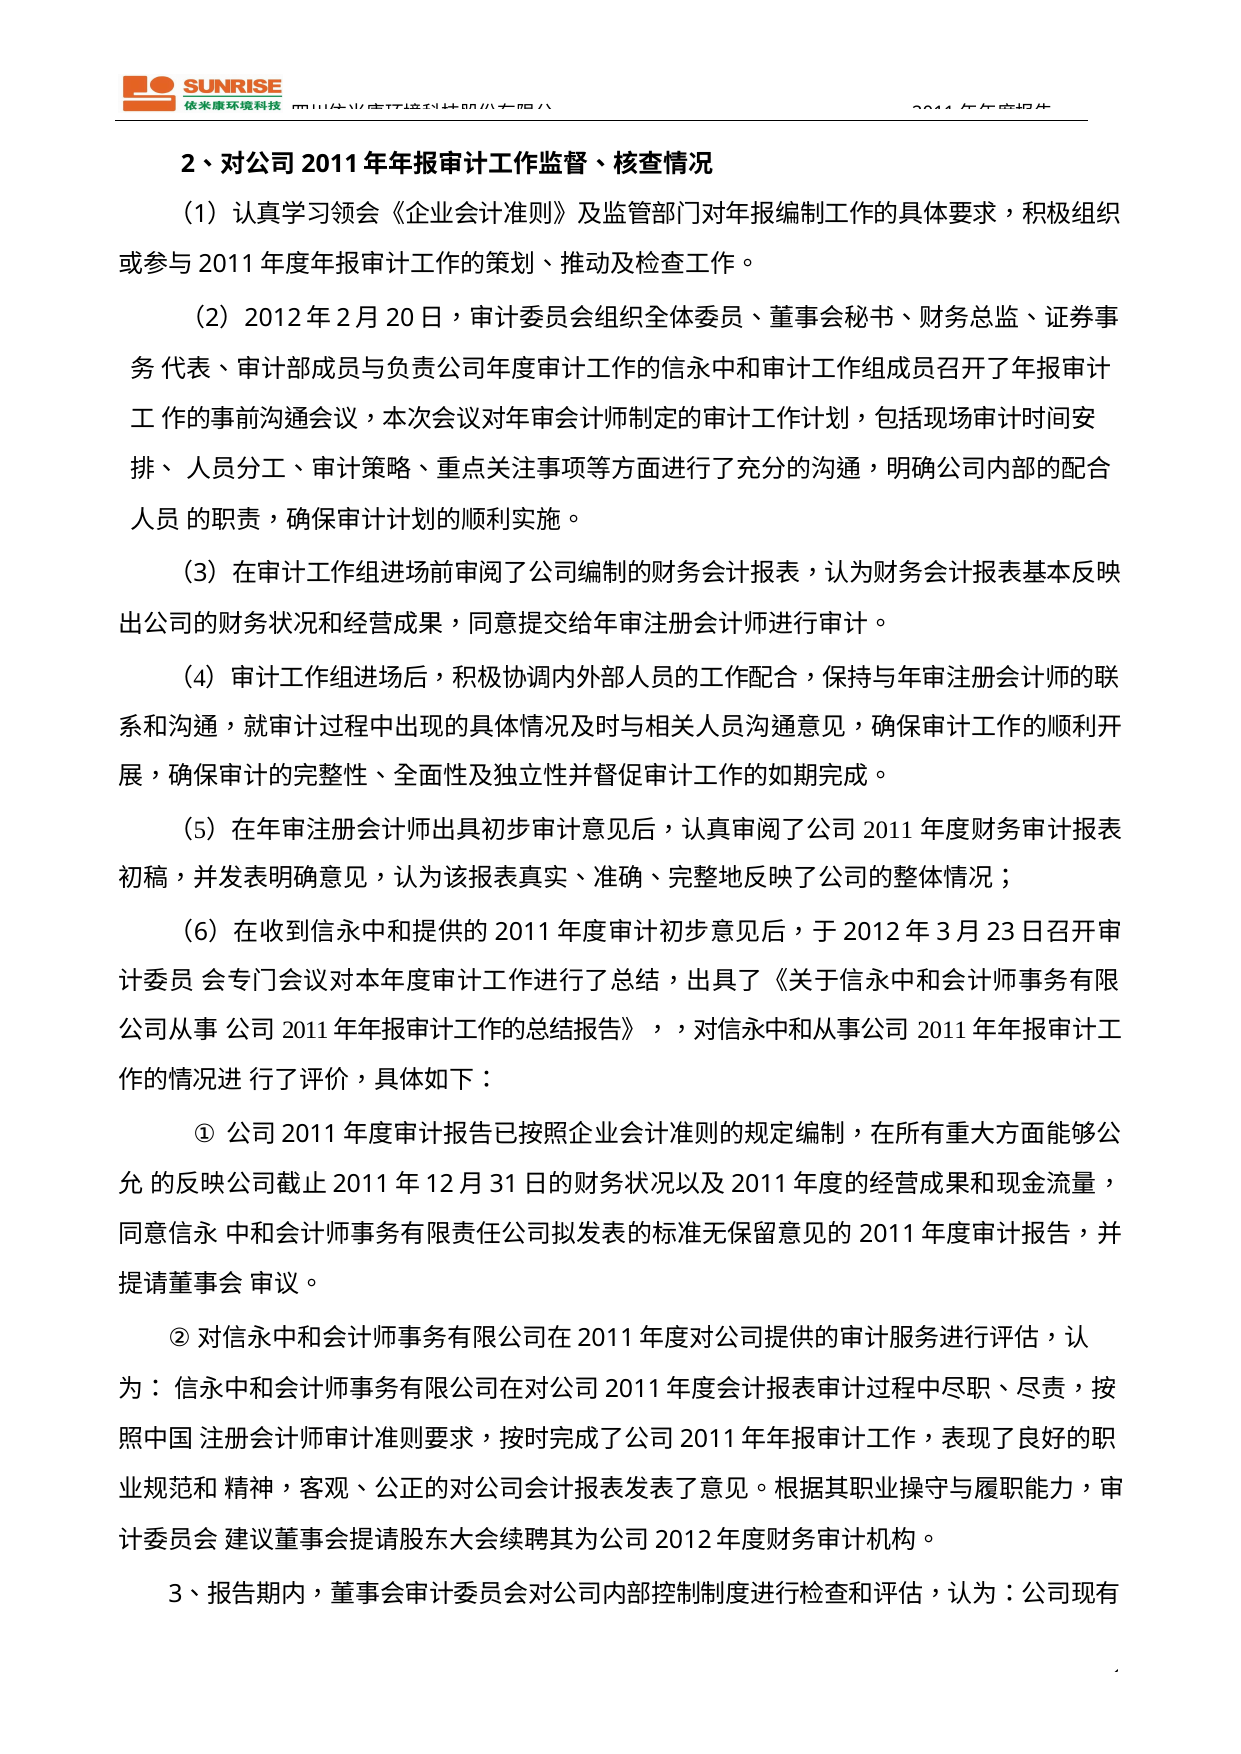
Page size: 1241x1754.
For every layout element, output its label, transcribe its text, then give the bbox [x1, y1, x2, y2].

text （1）认真学习领会《企业会计准则》及监管部门对年报编制工作的具体要求，积极组织 或参与2011年度年报审计工作的策划、推动及检查工作。 [118, 196, 1122, 280]
picture [118, 74, 283, 113]
text （3）在审计工作组进场前审阅了公司编制的财务会计报表，认为财务会计报表基本反映 出公司的财务状况和经营成果，同意提交给年审注册会计师进行审计。 [118, 555, 1122, 639]
text （5）在年审注册会计师出具初步审计意见后，认真审阅了公司 2011 年度财务审计报表 初稿，并发表明确意见，认为该报表真实、准确、完整地反映了公司的整体情况； [118, 812, 1122, 894]
text ① 公司2011年度审计报告已按照企业会计准则的规定编制，在所有重大方面能够公允 的反映公司截止2011年12月31日的财务状况以及2011年度的经营成果和现金流量，同意信永 中和会计师事务有限责任公司拟发表的标准无保留意见的2011年度审计报告，并提请董事会 审议。 [118, 1115, 1122, 1300]
text ② 对信永中和会计师事务有限公司在2011年度对公司提供的审计服务进行评估，认为： 信永中和会计师事务有限公司在对公司2011年度会计报表审计过程中尽职、尽责，按照中国 注册会计师审计准则要求，按时完成了公司2011年年报审计工作，表现了良好的职业规范和 精神，客观、公正的对公司会计报表发表了意见。根据其职业操守与履职能力，审计委员会 建议董事会提请股东大会续聘其为公司2012年度财务审计机构。 [118, 1320, 1133, 1555]
text （4）审计工作组进场后，积极协调内外部人员的工作配合，保持与年审注册会计师的联 系和沟通，就审计过程中出现的具体情况及时与相关人员沟通意见，确保审计工作的顺利开 展，确保审计的完整性、全面性及独立性并督促审计工作的如期完成。 [118, 659, 1123, 792]
subtitle 2、对公司 2011年年报审计工作监督、核查情况 [181, 146, 1120, 180]
text （2）2012年2月20日，审计委员会组织全体委员、董事会秘书、财务总监、证券事务 代表、审计部成员与负责公司年度审计工作的信永中和审计工作组成员召开了年报审计工 作的事前沟通会议，本次会议对年审会计师制定的审计工作计划，包括现场审计时间安排、 人员分工、审计策略、重点关注事项等方面进行了充分的沟通，明确公司内部的配合人员 的职责，确保审计计划的顺利实施。 [130, 300, 1120, 535]
text （6）在收到信永中和提供的2011年度审计初步意见后，于2012年3月23日召开审计委员 会专门会议对本年度审计工作进行了总结，出具了《关于信永中和会计师事务有限公司从事 公司 2011年年报审计工作的总结报告》，，对信永中和从事公司 2011年年报审计工作的情况进 行了评价，具体如下： [118, 913, 1122, 1096]
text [118, 1575, 1123, 1609]
